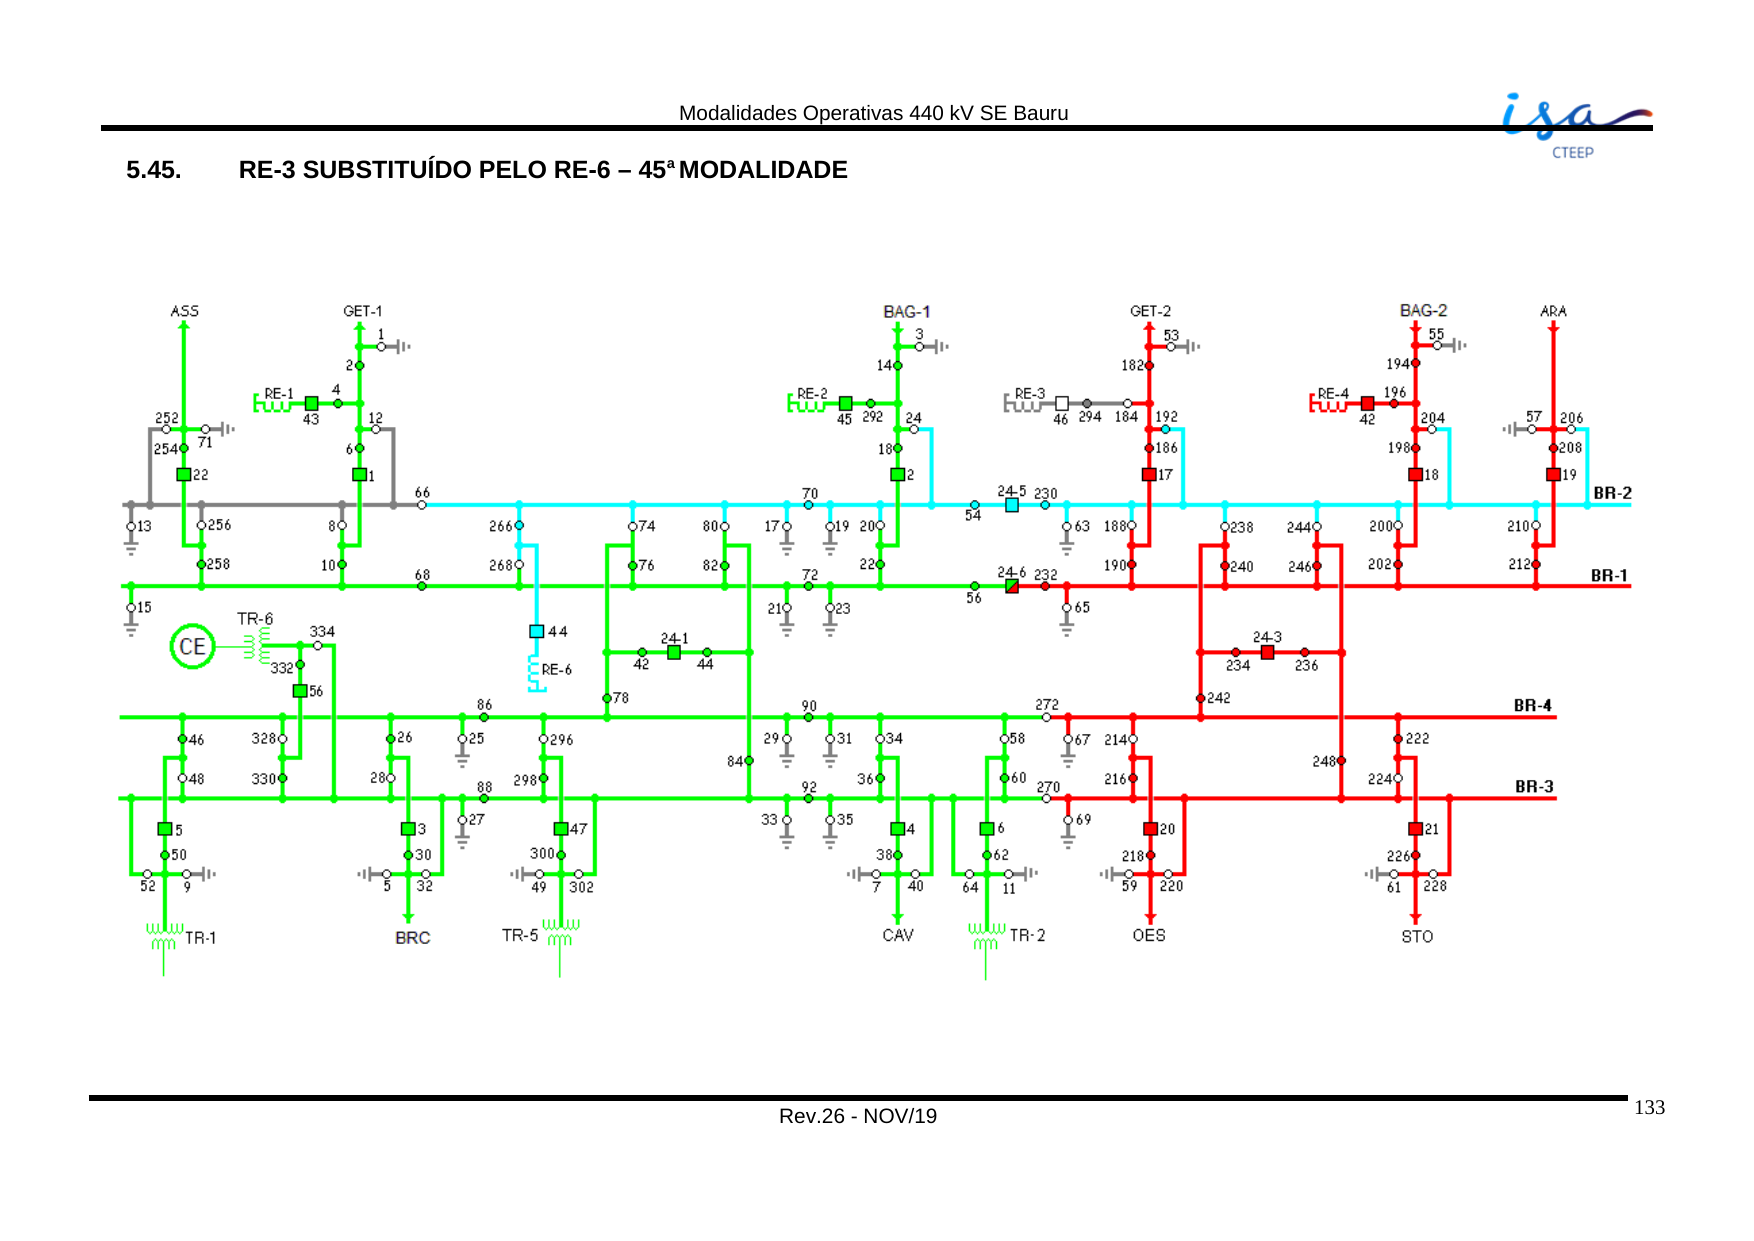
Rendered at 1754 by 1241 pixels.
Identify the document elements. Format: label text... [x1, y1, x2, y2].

picture [1497, 88, 1657, 155]
picture [109, 284, 1645, 1017]
subtitle 5.45. RE-3 SUBSTITUÍDO PELO RE-6 – 45a MODALIDADE [89, 155, 1665, 184]
